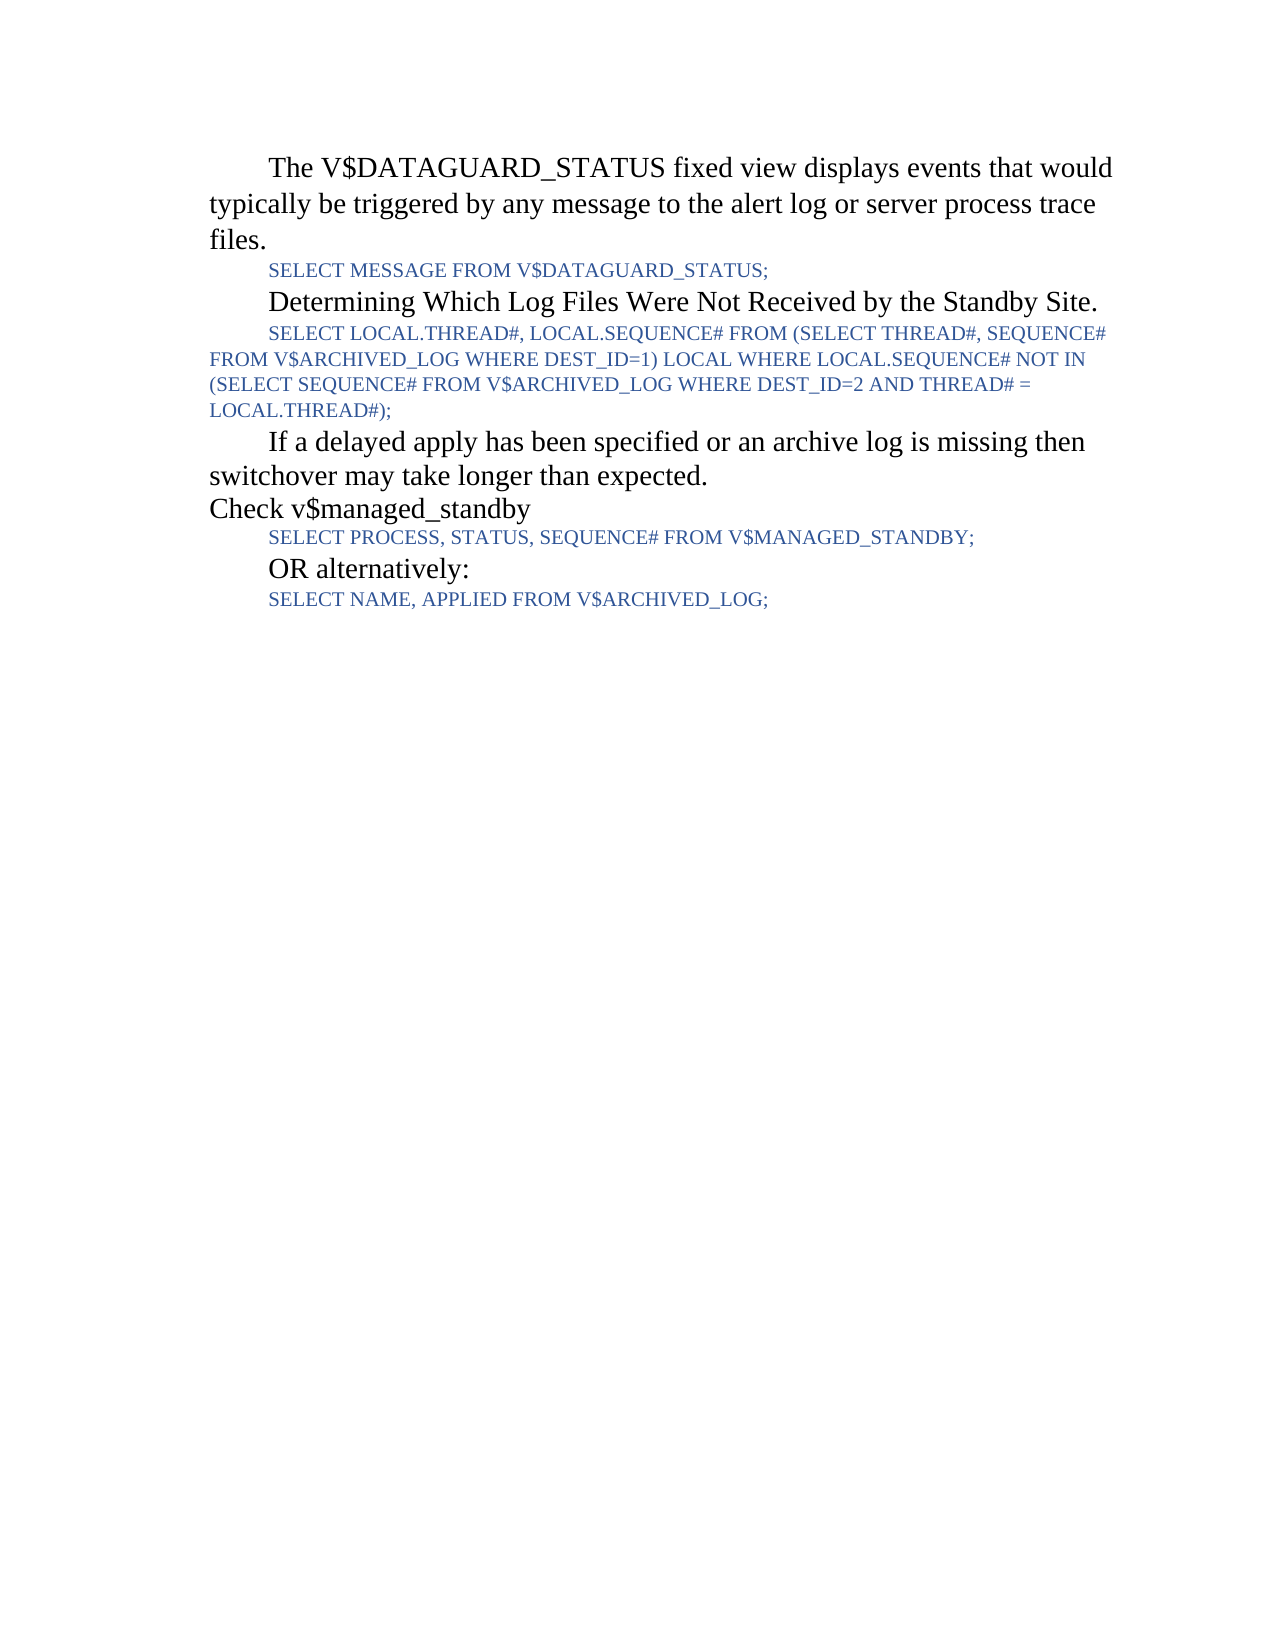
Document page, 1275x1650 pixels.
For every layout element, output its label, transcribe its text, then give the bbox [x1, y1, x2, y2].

text Determining Which Log Files Were Not Received by the Standby Site. [209, 284, 1125, 318]
text If a delayed apply has been specified or an archive log is missing then switchover may take longer than expected. Check v$managed_standby [209, 424, 1125, 525]
text SELECT MESSAGE FROM V$DATAGUARD_STATUS; [209, 258, 1125, 282]
text SELECT LOCAL.THREAD#, LOCAL.SEQUENCE# FROM (SELECT THREAD#, SEQUENCE# FROM V$ARCHIVED_LOG WHERE DEST_ID=1) LOCAL WHERE LOCAL.SEQUENCE# NOT IN (SELECT SEQUENCE# FROM V$ARCHIVED_LOG WHERE DEST_ID=2 AND THREAD# = LOCAL.THREAD#); [209, 321, 1125, 422]
text The V$DATAGUARD_STATUS fixed view displays events that would typically be triggered by any message to the alert log or server process trace files. [209, 150, 1125, 256]
text SELECT PROCESS, STATUS, SEQUENCE# FROM V$MANAGED_STANDBY; [209, 525, 1125, 549]
text SELECT NAME, APPLIED FROM V$ARCHIVED_LOG; [209, 587, 1125, 611]
text OR alternatively: [209, 551, 1125, 584]
